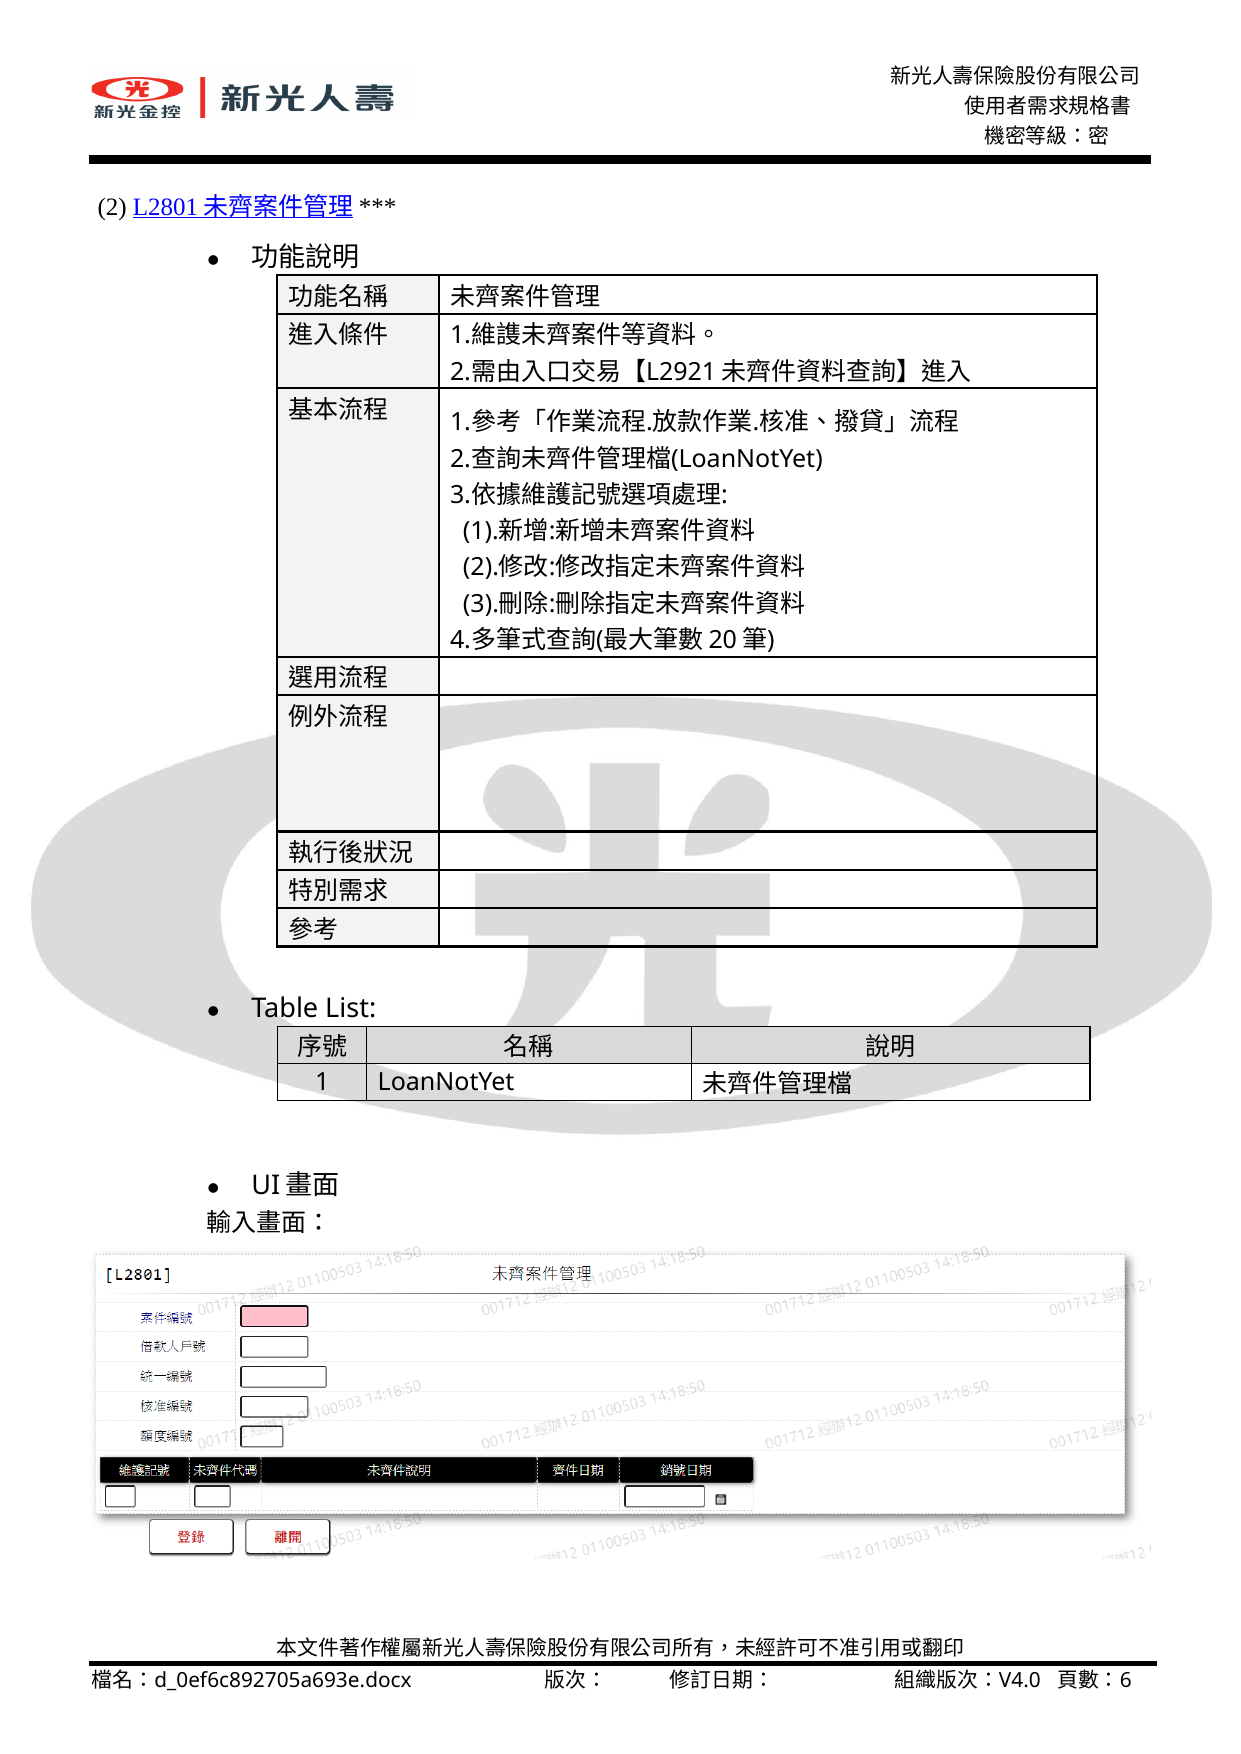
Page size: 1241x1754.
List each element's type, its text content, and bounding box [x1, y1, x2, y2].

table_header 功能名稱 [278, 276, 438, 313]
table_cell 執行後狀況 [278, 833, 438, 869]
table_cell 進入條件 [278, 315, 438, 387]
list UI畫面 [207, 1163, 1152, 1202]
table_cell [440, 871, 1096, 907]
table_header 說明 [692, 1027, 1089, 1063]
table_header 序號 [278, 1027, 366, 1063]
table_header 名稱 [367, 1027, 691, 1063]
table_cell 例外流程 [278, 696, 438, 830]
table_cell 選用流程 [278, 658, 438, 694]
table_cell 基本流程 [278, 389, 438, 656]
table_cell 未齊件管理檔 [692, 1064, 1089, 1100]
table_cell 1.參考「作業流程.放款作業.核准、撥貸」流程 2.查詢未齊件管理檔(LoanNotYet) 3.依據維護記號選項處理: (1).新增:新增未齊案件資料 (2).修改:修改指定未齊案件資料 (3).刪除:刪除指定未齊案件資料 4.多筆式查詢(最大筆數20筆) [440, 389, 1096, 656]
table_header 未齊案件管理 [440, 276, 1096, 313]
picture [88, 1243, 1152, 1559]
table_cell LoanNotYet [367, 1064, 691, 1100]
list Table List: [207, 989, 1152, 1026]
table_cell [440, 696, 1096, 830]
table_cell 特別需求 [278, 871, 438, 907]
list 功能說明 [207, 235, 1152, 274]
table_cell 1.維謢未齊案件等資料。 2.需由入口交易【L2921未齊件資料查詢】進入 [440, 315, 1096, 387]
subtitle L2801未齊案件管理 *** [97, 186, 1152, 222]
table_cell [440, 658, 1096, 694]
text 輸入畫面： [207, 1202, 1152, 1239]
picture [91, 61, 417, 118]
table_cell 1 [278, 1064, 366, 1100]
table_cell 參考 [278, 909, 438, 945]
table_cell [440, 833, 1096, 869]
table_cell [440, 909, 1096, 945]
picture [25, 688, 1215, 1141]
